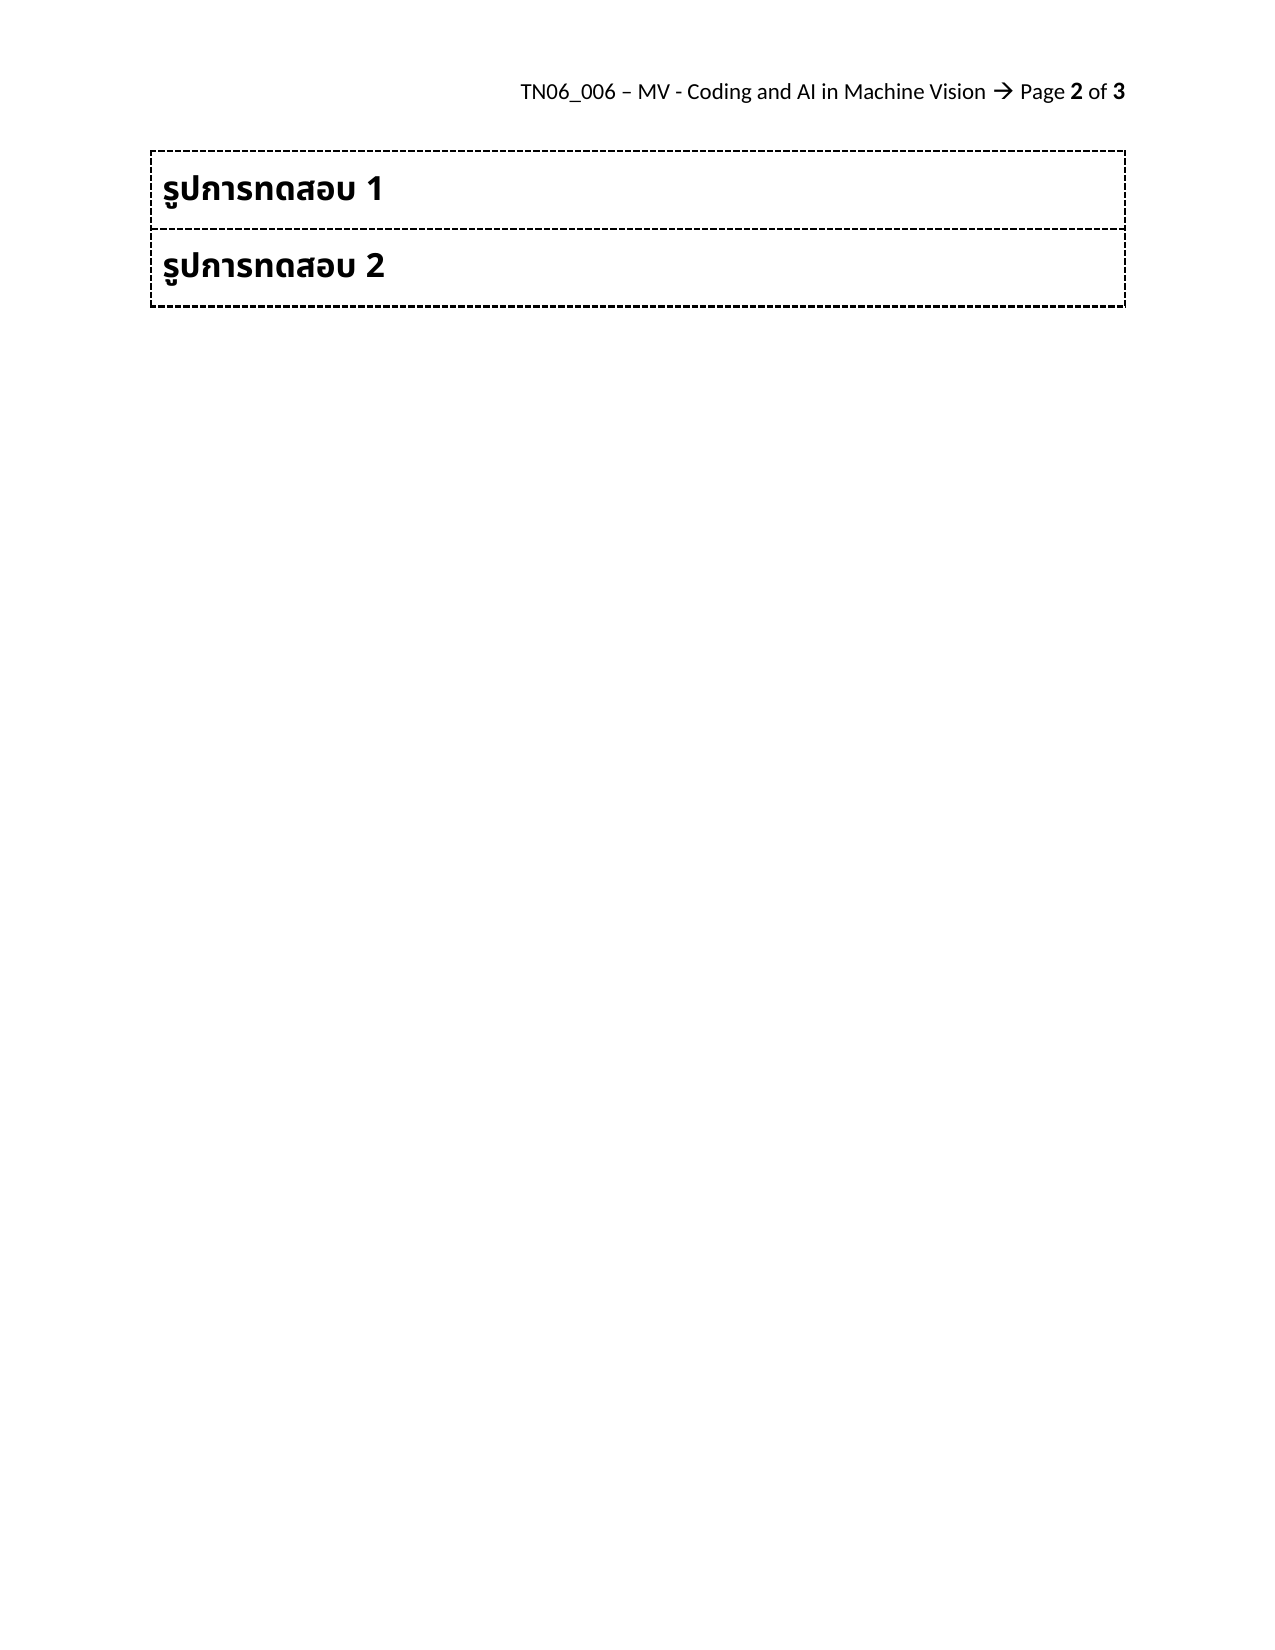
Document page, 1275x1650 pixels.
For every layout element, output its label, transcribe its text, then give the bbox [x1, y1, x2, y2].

table_cell รูปการทดสอบ 1 [151, 150, 1125, 228]
table_cell รูปการทดสอบ 2 [151, 228, 1125, 305]
